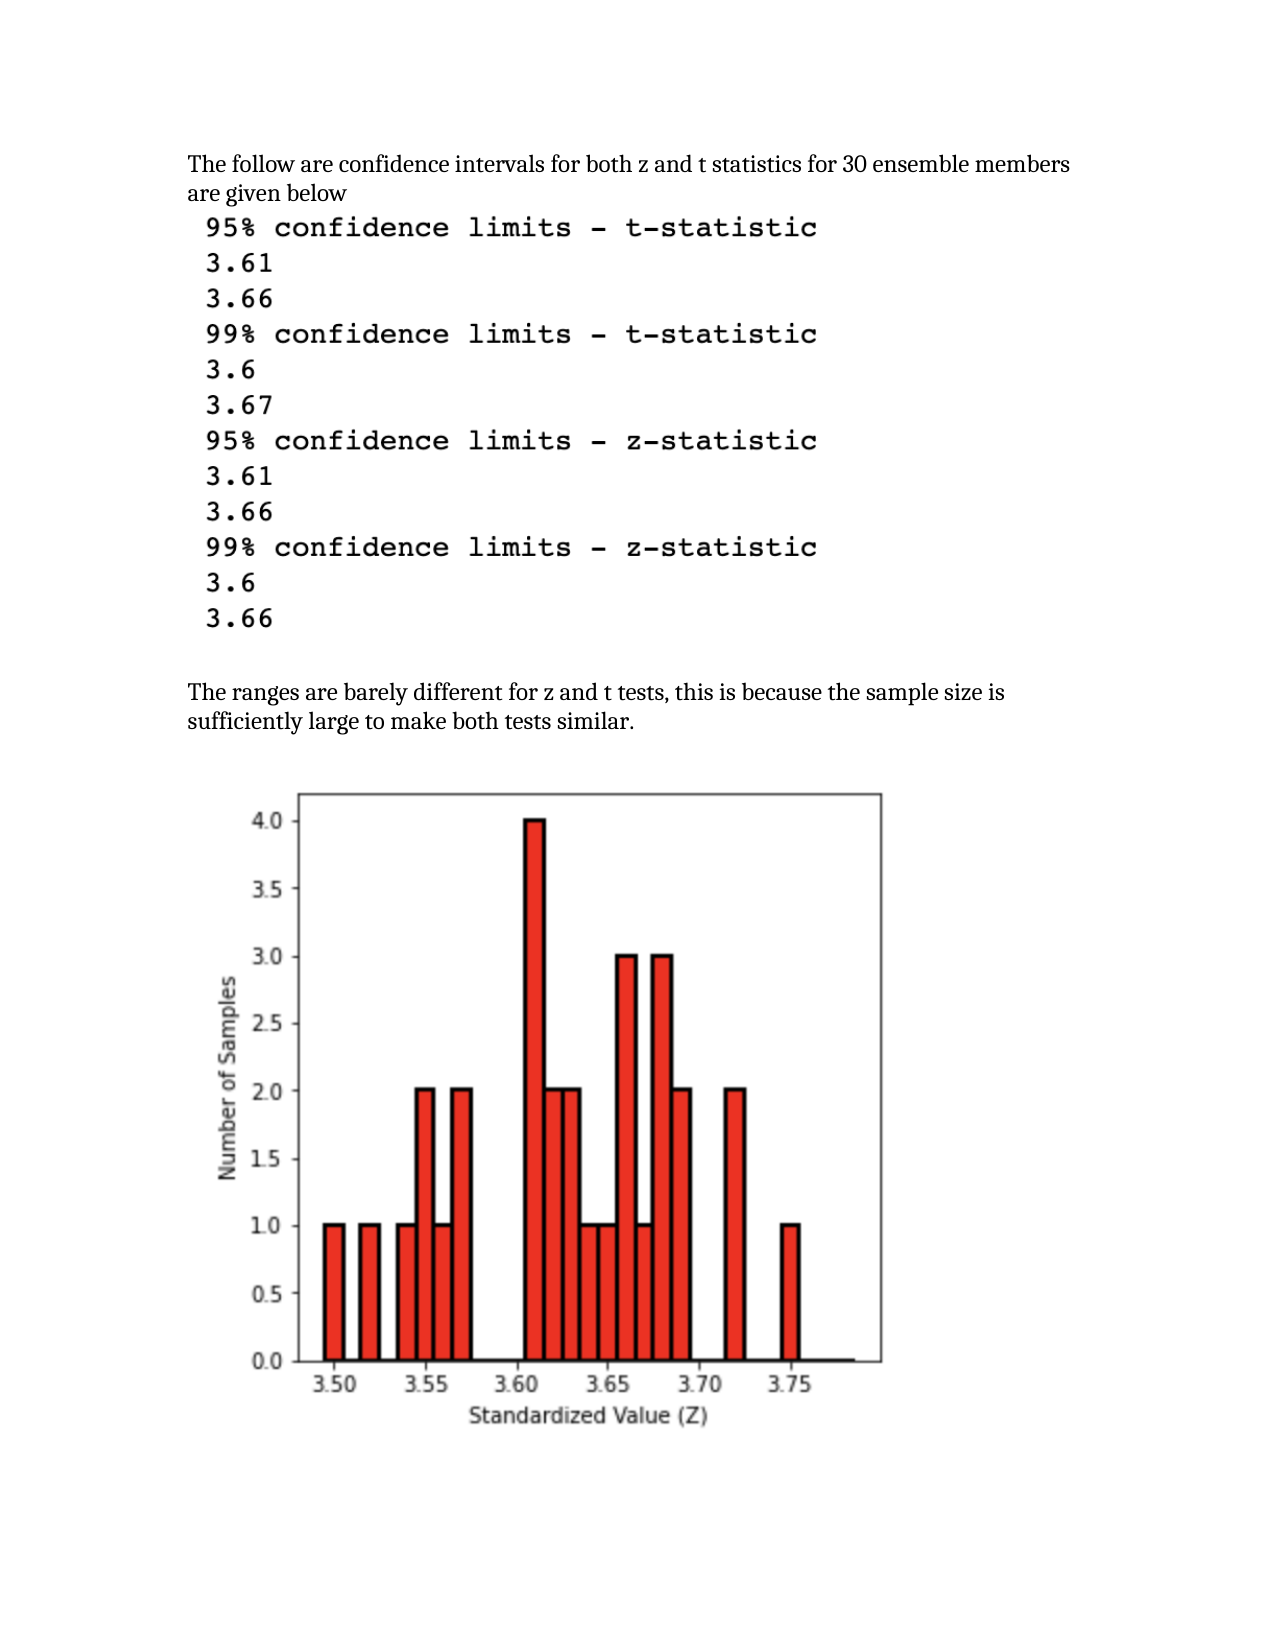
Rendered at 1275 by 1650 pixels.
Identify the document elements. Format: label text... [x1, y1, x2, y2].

text The follow are confidence intervals for both z and t statistics for 30 ensemble members are given below [187, 150, 1087, 207]
picture [187, 207, 840, 650]
picture [187, 764, 901, 1440]
text The ranges are barely different for z and t tests, this is because the sample size is sufficiently large to make both tests similar. [187, 678, 1087, 735]
